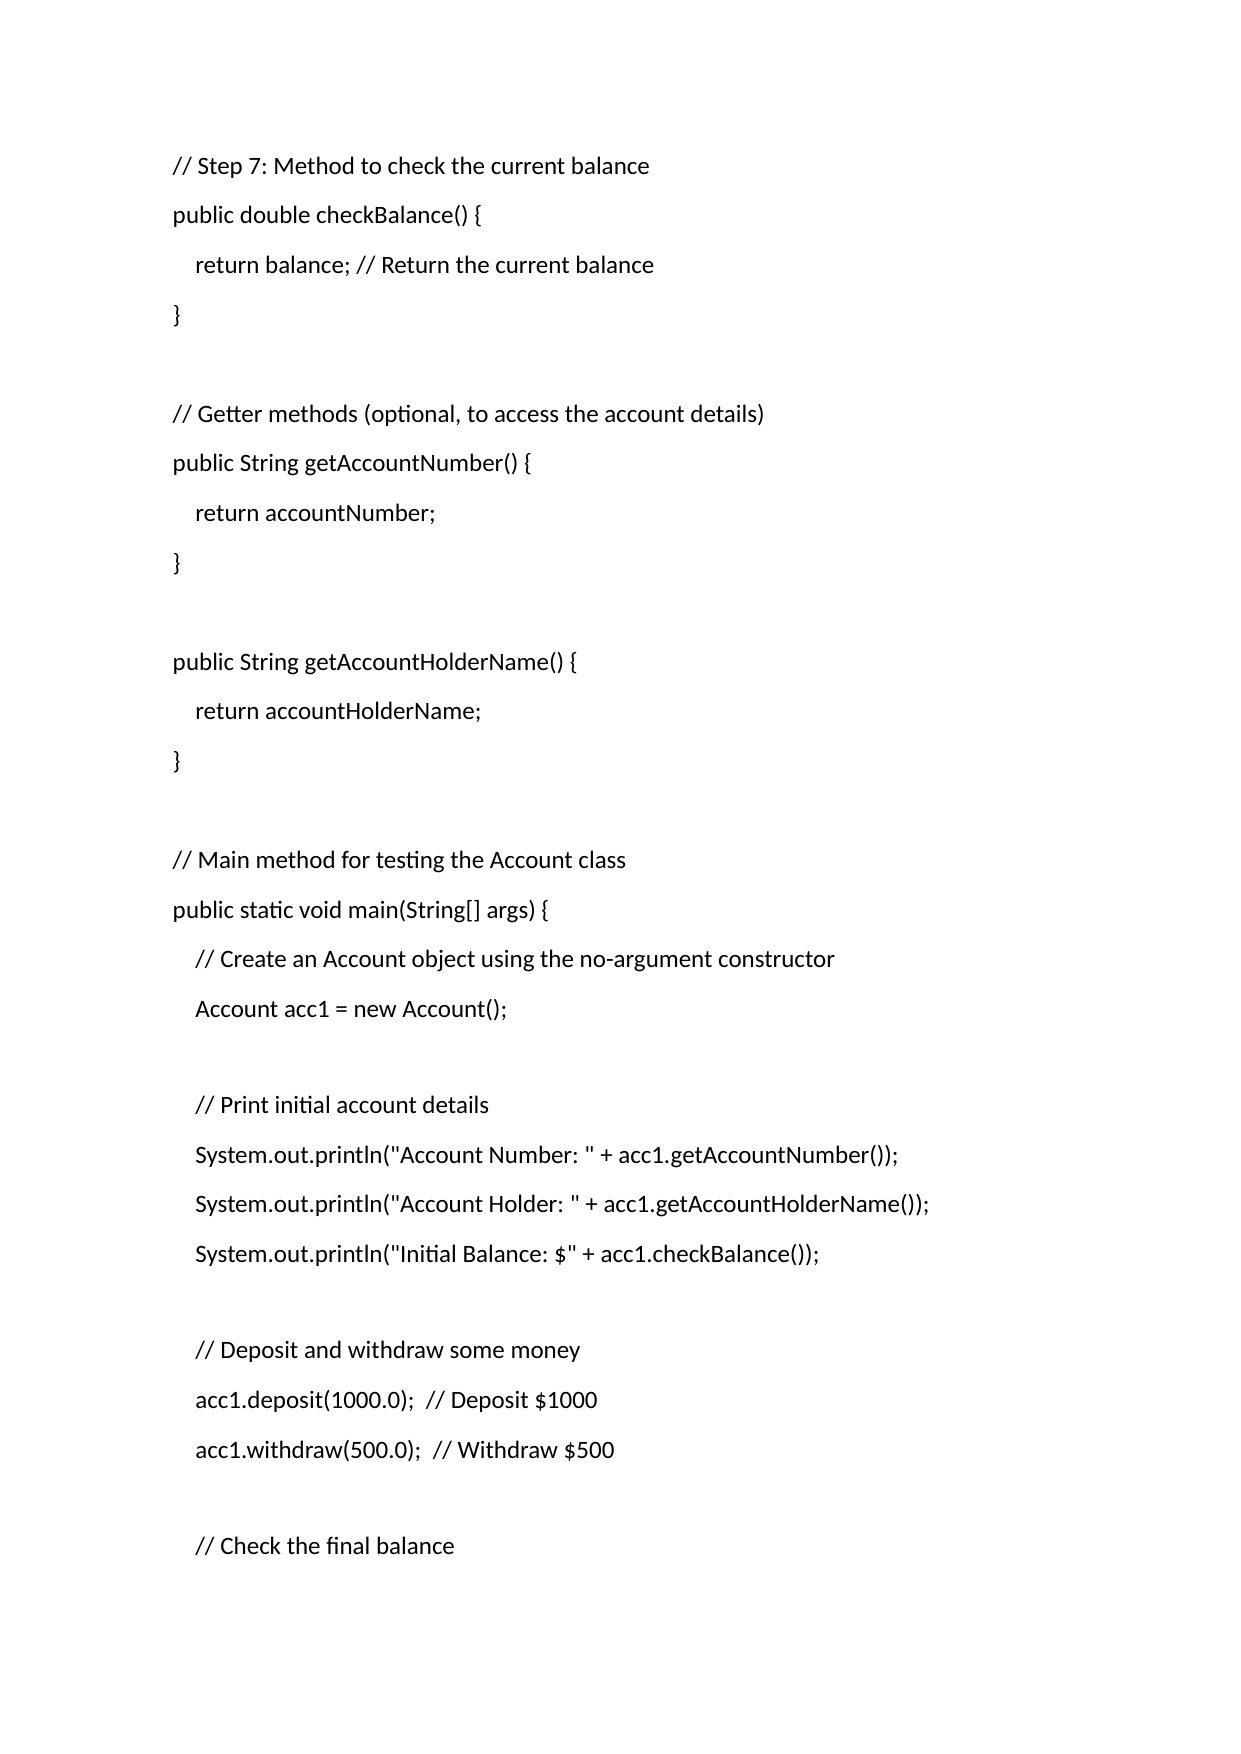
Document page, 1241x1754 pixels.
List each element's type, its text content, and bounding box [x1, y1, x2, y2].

text // Deposit and withdraw some money [150, 1334, 1090, 1365]
text return accountHolderName; [150, 695, 1090, 726]
text } [150, 299, 1090, 329]
text acc1.deposit(1000.0); // Deposit $1000 [150, 1384, 1090, 1415]
text public String getAccountNumber() { [150, 447, 1090, 478]
text public double checkBalance() { [150, 199, 1090, 230]
text // Create an Account object using the no-argument constructor [150, 943, 1090, 974]
text public static void main(String[] args) { [150, 894, 1090, 924]
text System.out.println("Account Number: " + acc1.getAccountNumber()); [150, 1139, 1090, 1169]
text // Check the final balance [150, 1530, 1090, 1561]
text return accountNumber; [150, 497, 1090, 528]
text Account acc1 = new Account(); [150, 993, 1090, 1023]
text public String getAccountHolderName() { [150, 646, 1090, 676]
text // Print initial account details [150, 1089, 1090, 1120]
text acc1.withdraw(500.0); // Withdraw $500 [150, 1434, 1090, 1464]
text System.out.println("Initial Balance: $" + acc1.checkBalance()); [150, 1238, 1090, 1269]
text // Main method for testing the Account class [150, 844, 1090, 875]
text System.out.println("Account Holder: " + acc1.getAccountHolderName()); [150, 1188, 1090, 1219]
text // Getter methods (optional, to access the account details) [150, 398, 1090, 428]
text } [150, 547, 1090, 577]
text } [150, 745, 1090, 776]
text return balance; // Return the current balance [150, 249, 1090, 280]
text // Step 7: Method to check the current balance [150, 150, 1090, 181]
